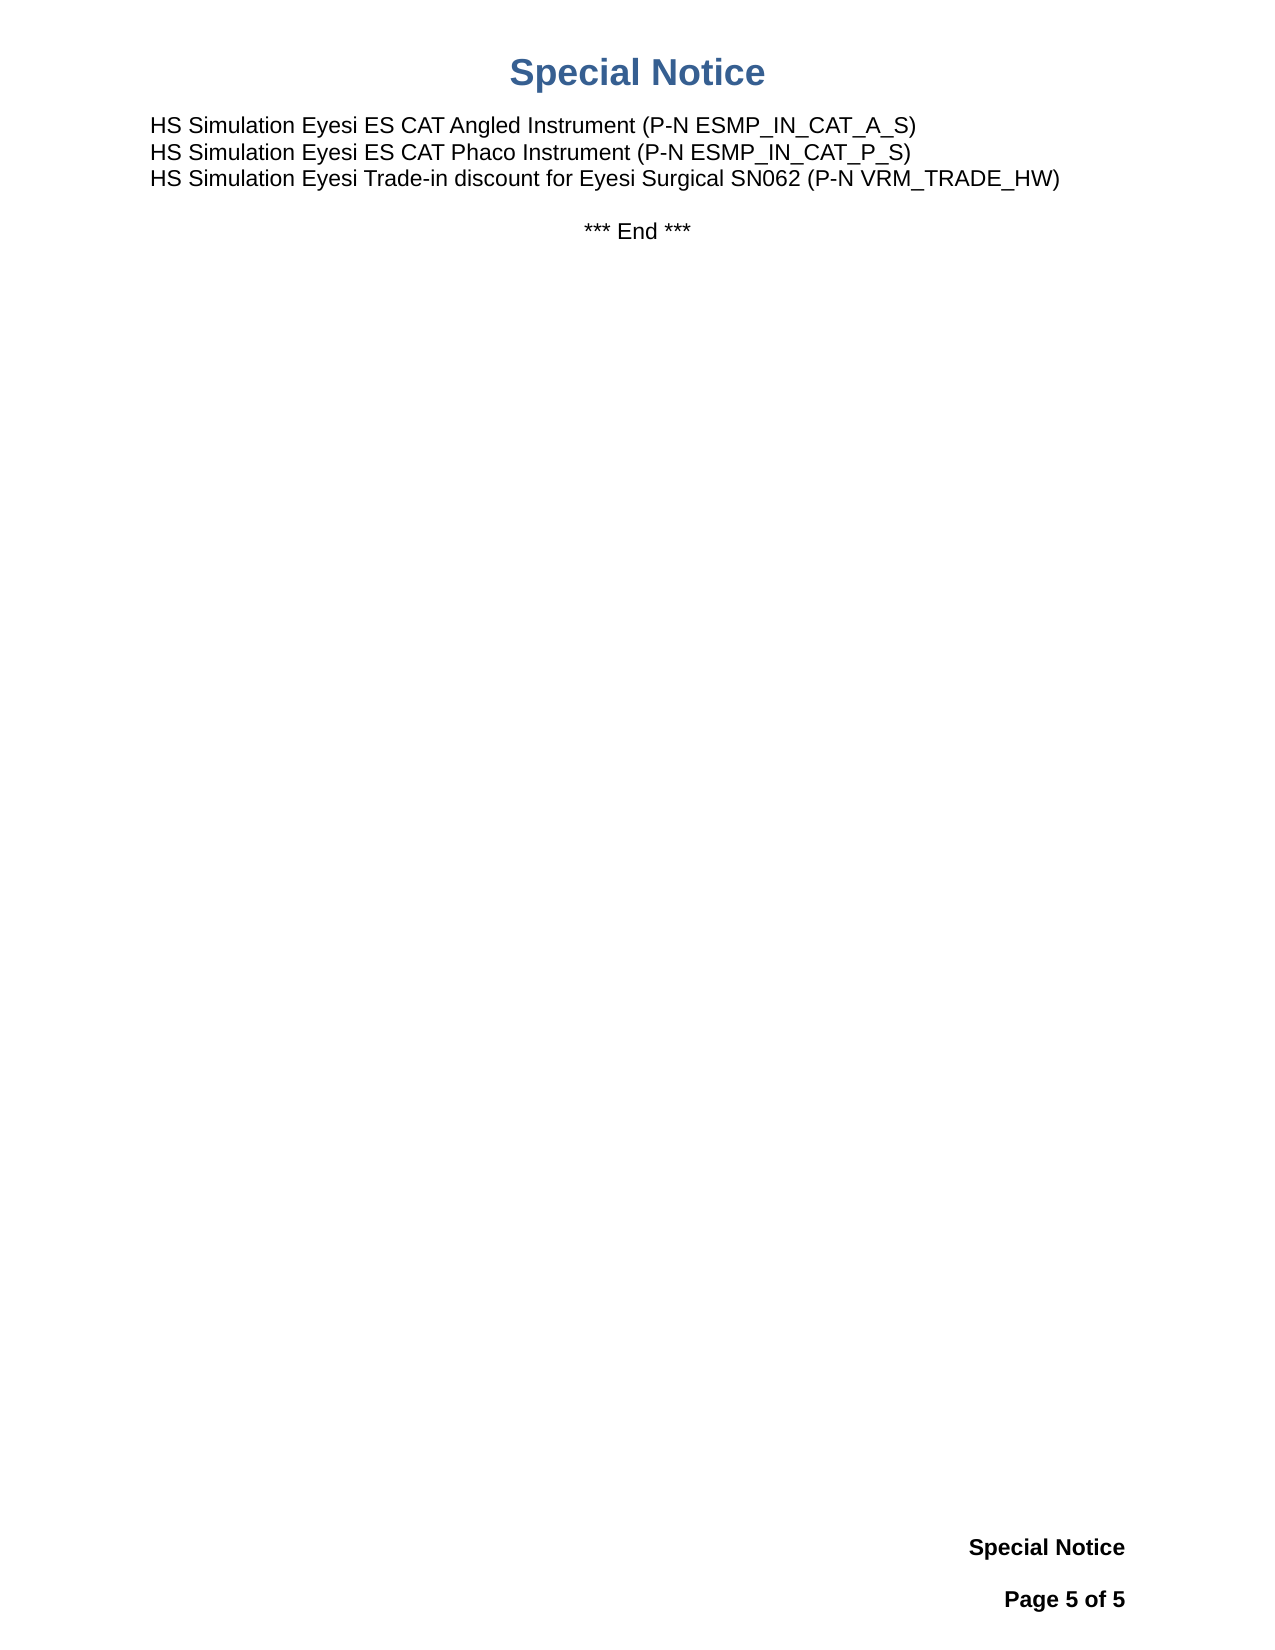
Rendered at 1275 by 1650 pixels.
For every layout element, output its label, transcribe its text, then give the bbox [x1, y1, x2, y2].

text *** End *** [150, 218, 1125, 244]
text HS Simulation Eyesi ES CAT Phaco Instrument (P-N ESMP_IN_CAT_P_S) [150, 139, 1125, 165]
text HS Simulation Eyesi Trade-in discount for Eyesi Surgical SN062 (P-N VRM_TRADE_HW) [150, 165, 1125, 192]
text HS Simulation Eyesi ES CAT Angled Instrument (P-N ESMP_IN_CAT_A_S) [150, 112, 1125, 139]
